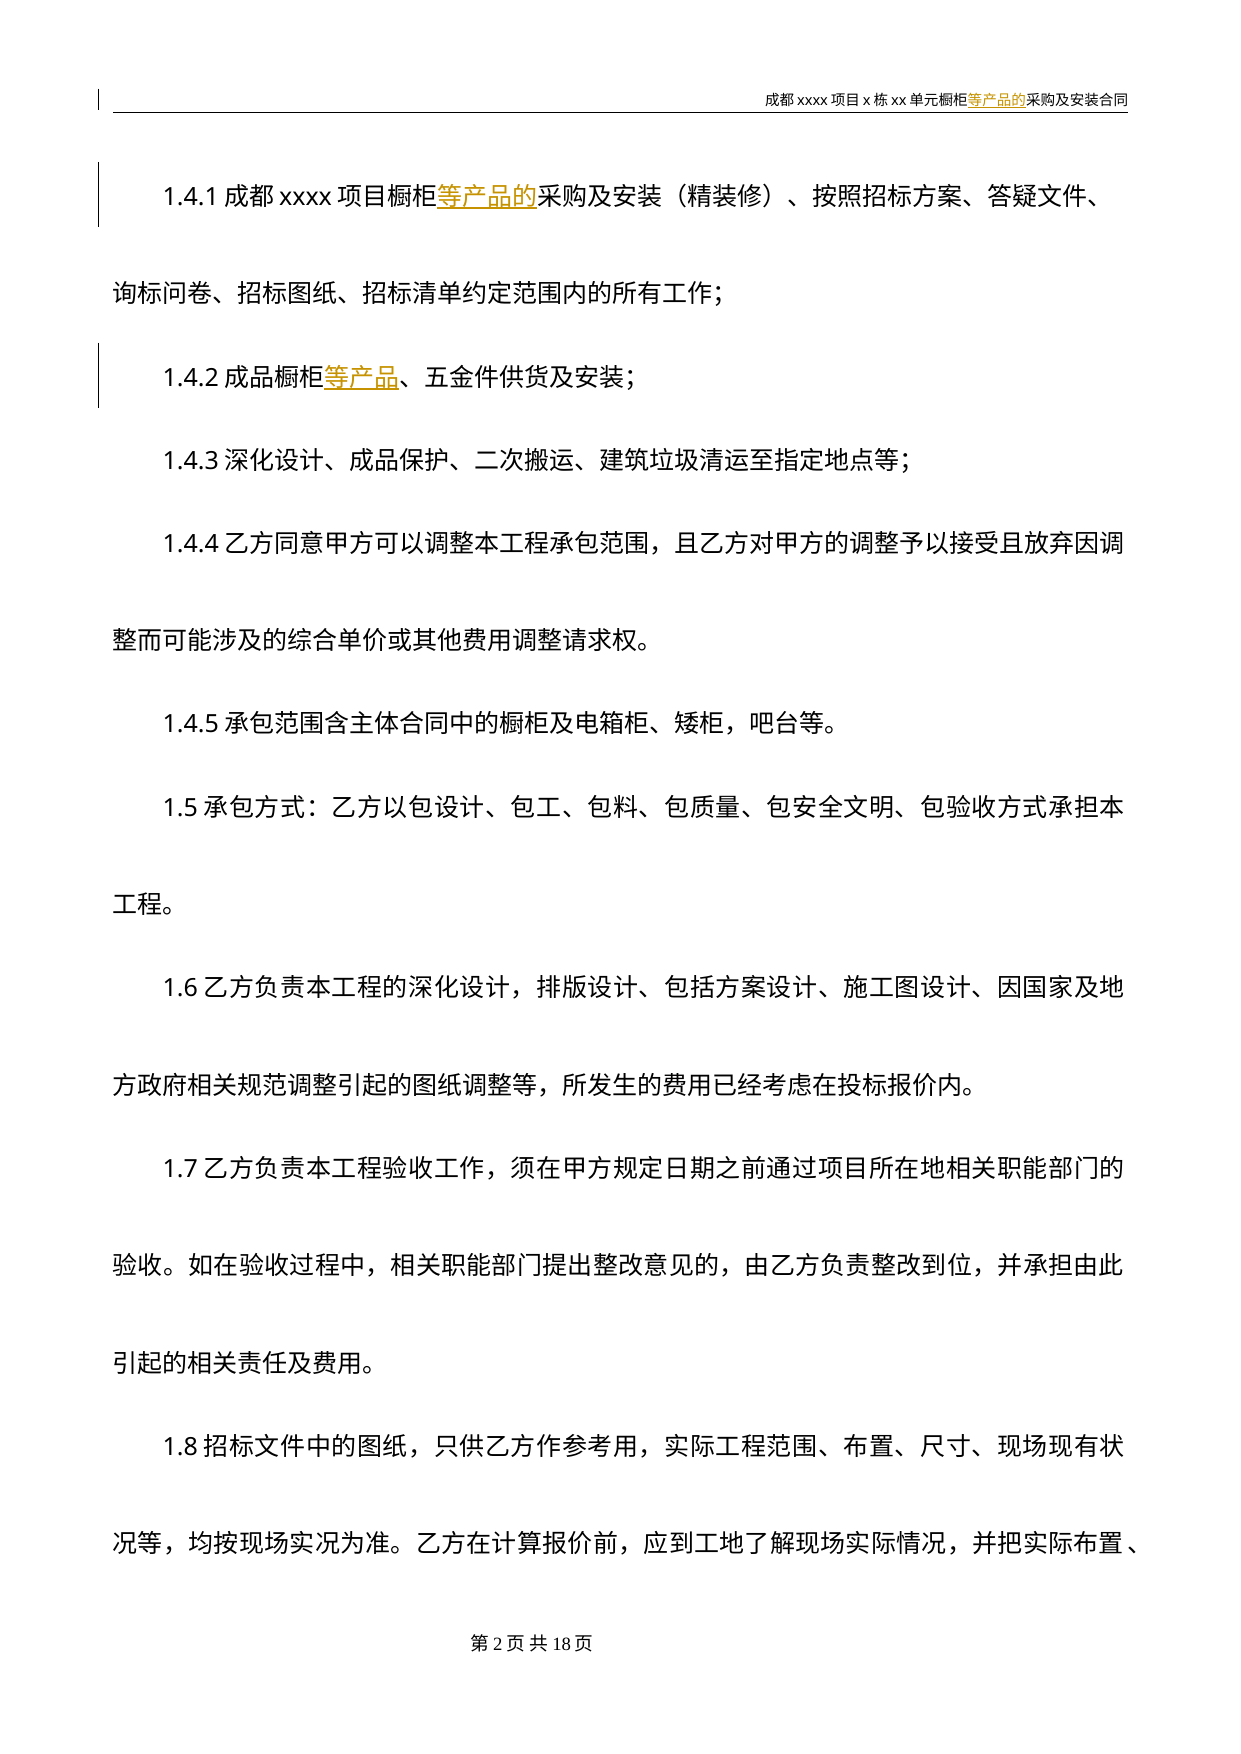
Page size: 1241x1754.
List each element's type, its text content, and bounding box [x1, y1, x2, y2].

text 1.4.4乙方同意甲方可以调整本工程承包范围，且乙方对甲方的调整予以接受且放弃因调整而可能涉及的综合单价或其他费用调整请求权。 [112, 509, 1128, 671]
text 1.4.5承包范围含主体合同中的橱柜及电箱柜、矮柜，吧台等。 [112, 689, 1128, 754]
text 1.4.1成都xxxx项目橱柜采购及安装（精装修）、按照招标方案、答疑文件、询标问卷、招标图纸、招标清单约定范围内的所有工作； [112, 162, 1128, 324]
text 1.6乙方负责本工程的深化设计，排版设计、包括方案设计、施工图设计、因国家及地方政府相关规范调整引起的图纸调整等，所发生的费用已经考虑在投标报价内。 [112, 953, 1128, 1116]
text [112, 1412, 1128, 1574]
text 1.4.3深化设计、成品保护、二次搬运、建筑垃圾清运至指定地点等； [112, 426, 1128, 491]
text 1.5承包方式：乙方以包设计、包工、包料、包质量、包安全文明、包验收方式承担本工程。 [112, 773, 1128, 935]
text 1.7乙方负责本工程验收工作，须在甲方规定日期之前通过项目所在地相关职能部门的验收。如在验收过程中，相关职能部门提出整改意见的，由乙方负责整改到位，并承担由此引起的相关责任及费用。 [112, 1134, 1128, 1394]
text 1.4.2成品橱柜、五金件供货及安装； [112, 343, 1128, 408]
